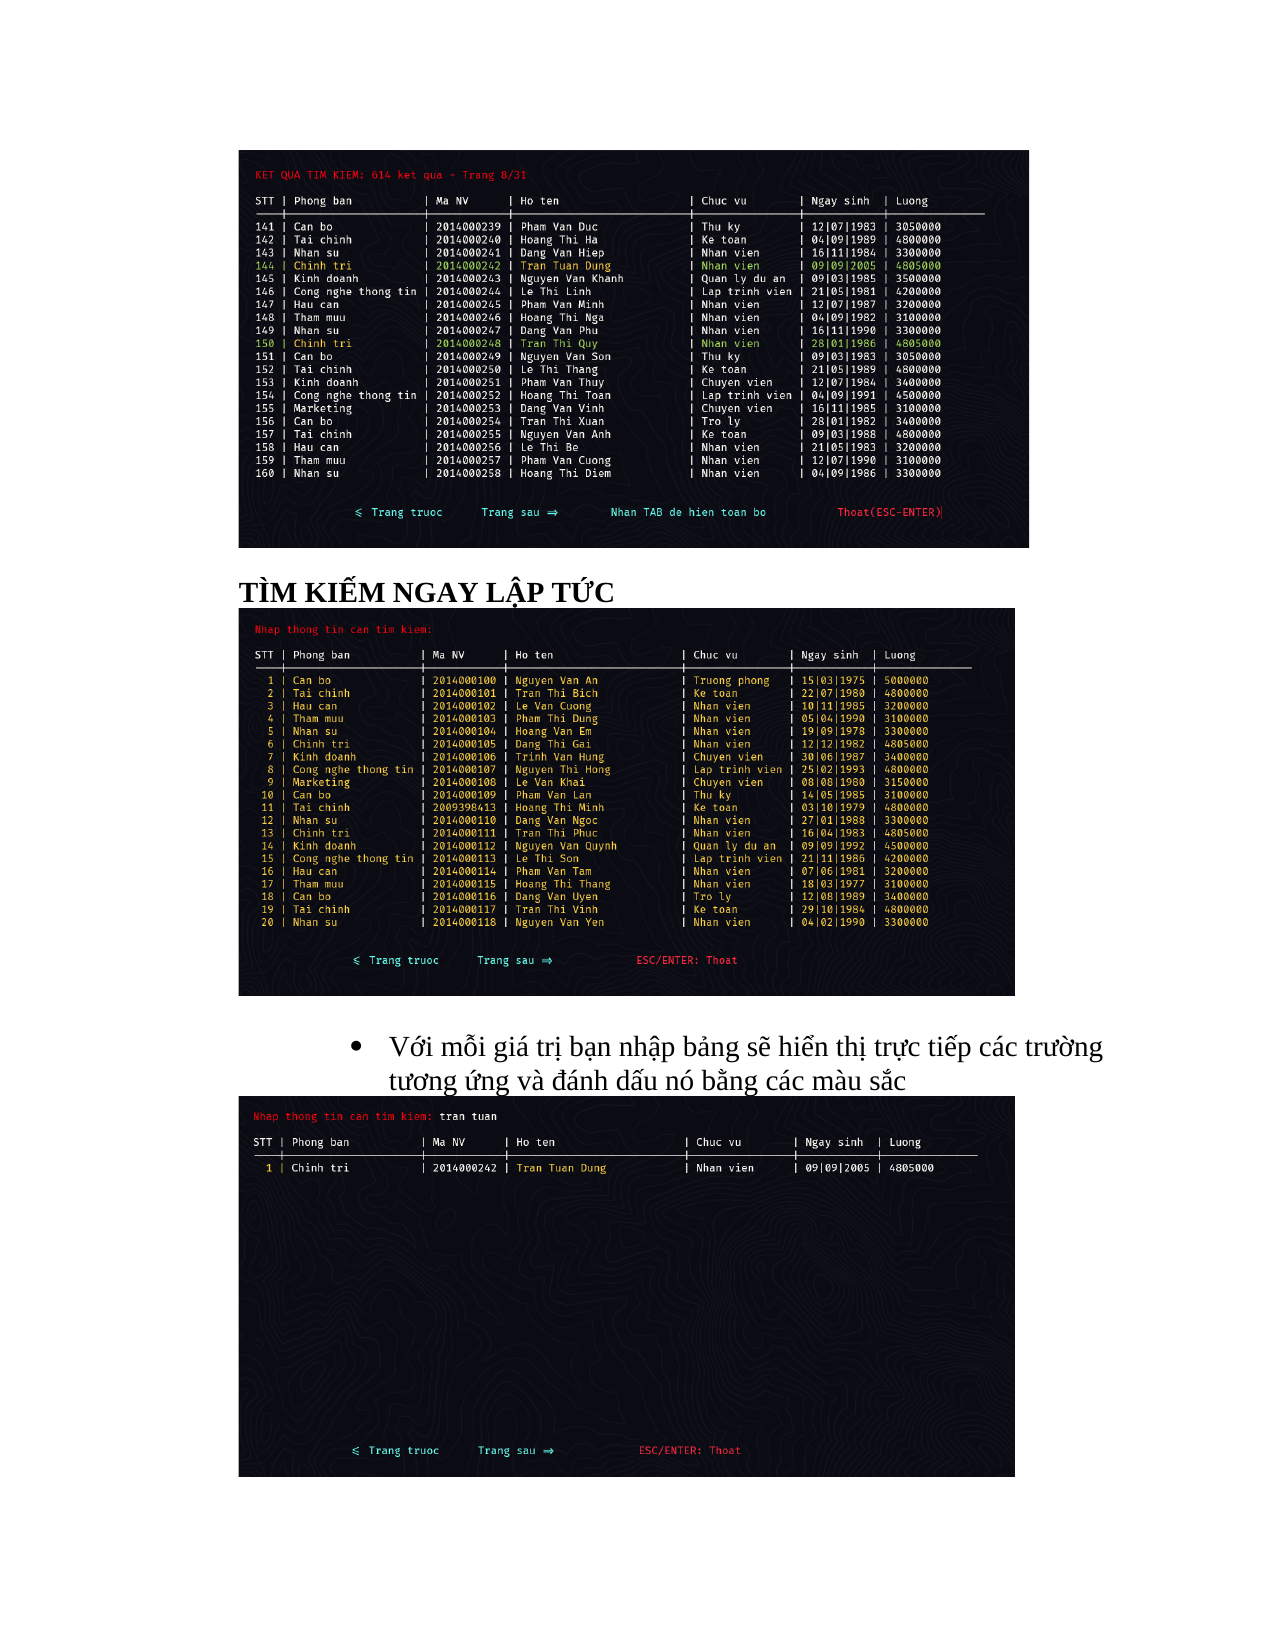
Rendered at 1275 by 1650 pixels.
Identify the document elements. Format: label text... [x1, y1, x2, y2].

list TÌM KIẾM NGAY LẬP TỨC [239, 575, 1125, 609]
picture [238, 608, 1015, 996]
list Với mỗi giá trị bạn nhập bảng sẽ hiển thị trực tiếp các trường tương ứng và đánh dấu nó bằng các màu sắc [351, 1029, 1125, 1096]
picture [238, 1096, 1015, 1477]
picture [238, 150, 1030, 548]
